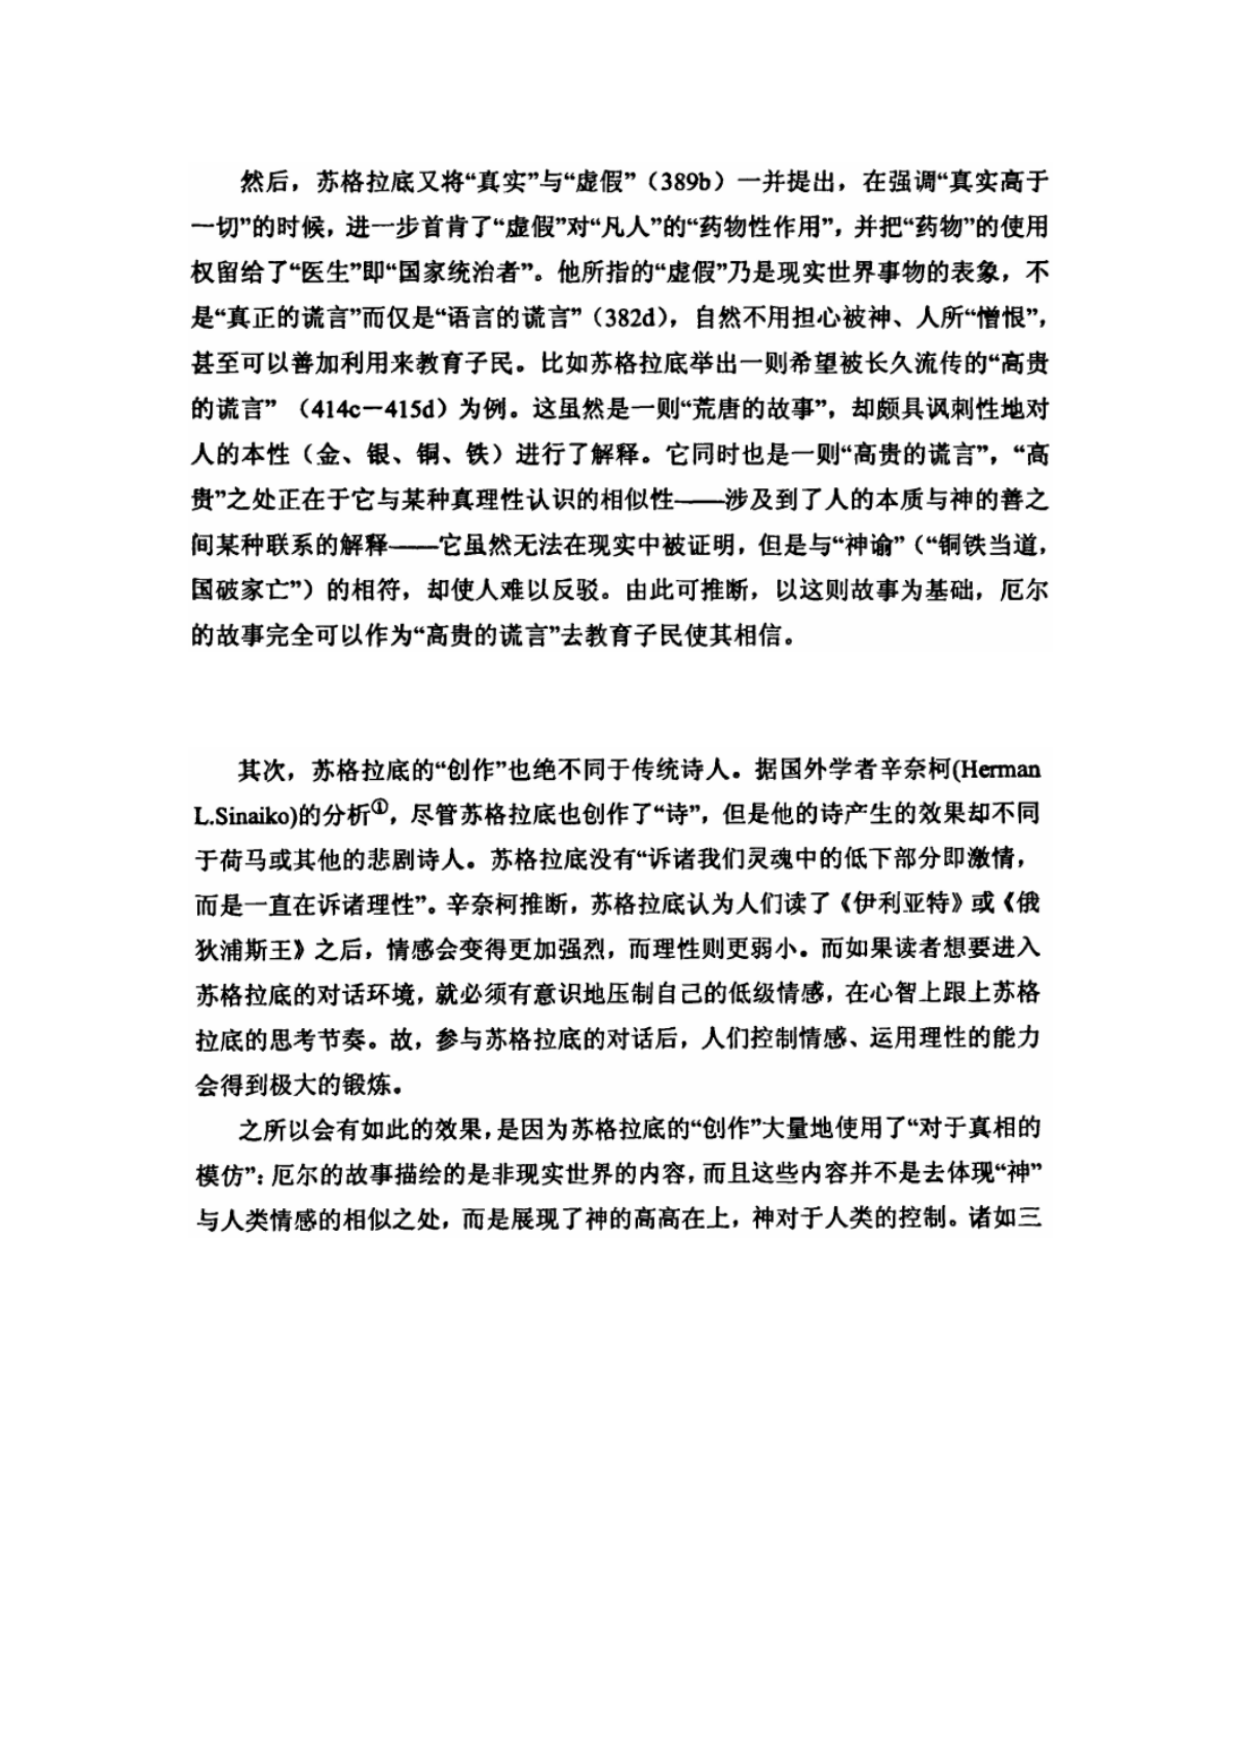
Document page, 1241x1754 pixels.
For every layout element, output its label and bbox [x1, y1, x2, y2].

picture [187, 162, 1053, 652]
picture [187, 747, 1053, 1238]
